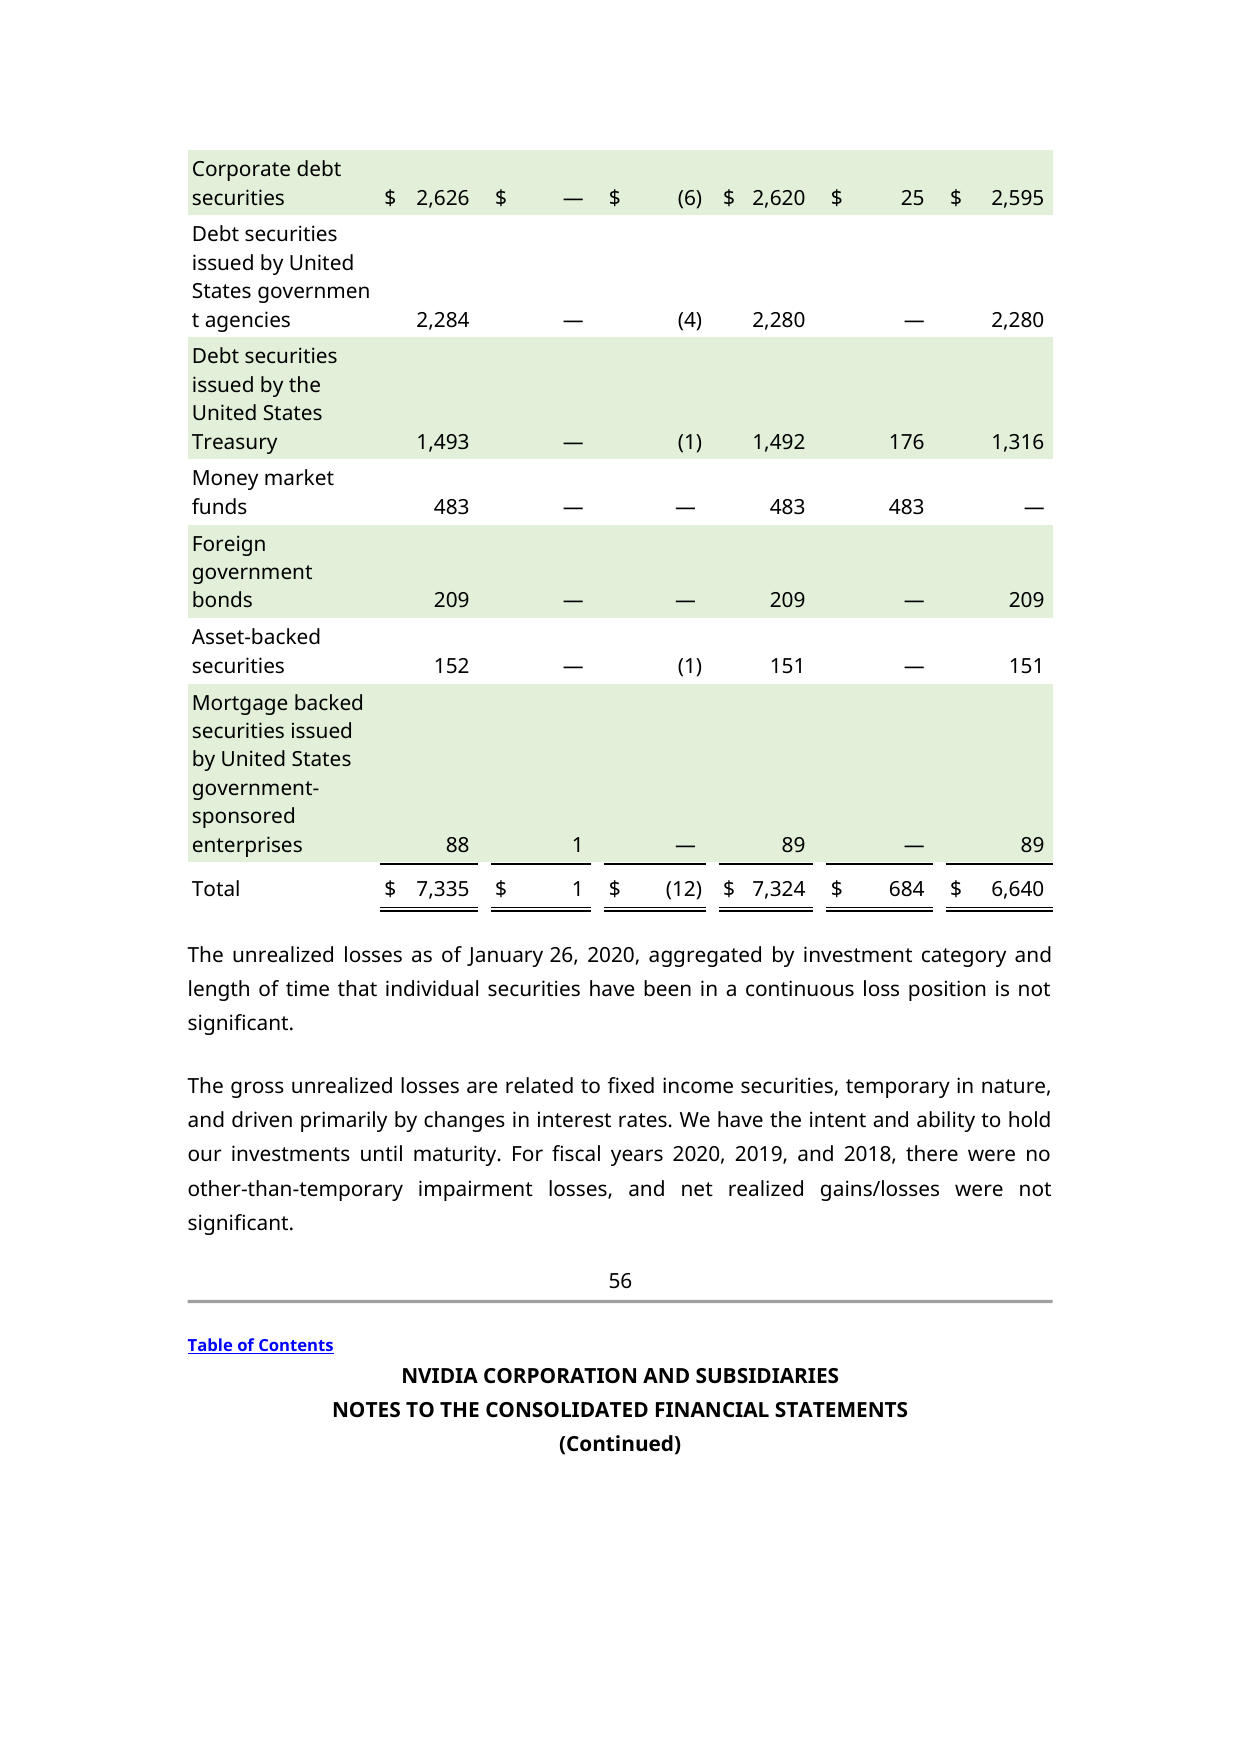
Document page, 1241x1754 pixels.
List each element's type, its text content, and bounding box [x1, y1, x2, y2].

text The gross unrealized losses are related to fixed income securities, temporary in nature, and driven primarily by changes in interest rates. We have the intent and ability to hold our investments until maturity. For fiscal years 2020, 2019, and 2018, there were no other-than-temporary impairment losses, and net realized gains/losses were not significant. [187, 1071, 1053, 1236]
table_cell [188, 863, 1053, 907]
text (Continued) [187, 1429, 1053, 1458]
text NOTES TO THE CONSOLIDATED FINANCIAL STATEMENTS [187, 1395, 1053, 1424]
text The unrealized losses as of January 26, 2020, aggregated by investment category and length of time that individual securities have been in a continuous loss position is not significant. [187, 940, 1053, 1037]
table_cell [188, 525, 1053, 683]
text NVIDIA CORPORATION AND SUBSIDIARIES [187, 1361, 1053, 1389]
text Table of Contents [187, 1334, 1053, 1357]
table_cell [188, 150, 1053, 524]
text 56 [187, 1266, 1053, 1294]
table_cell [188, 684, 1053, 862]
